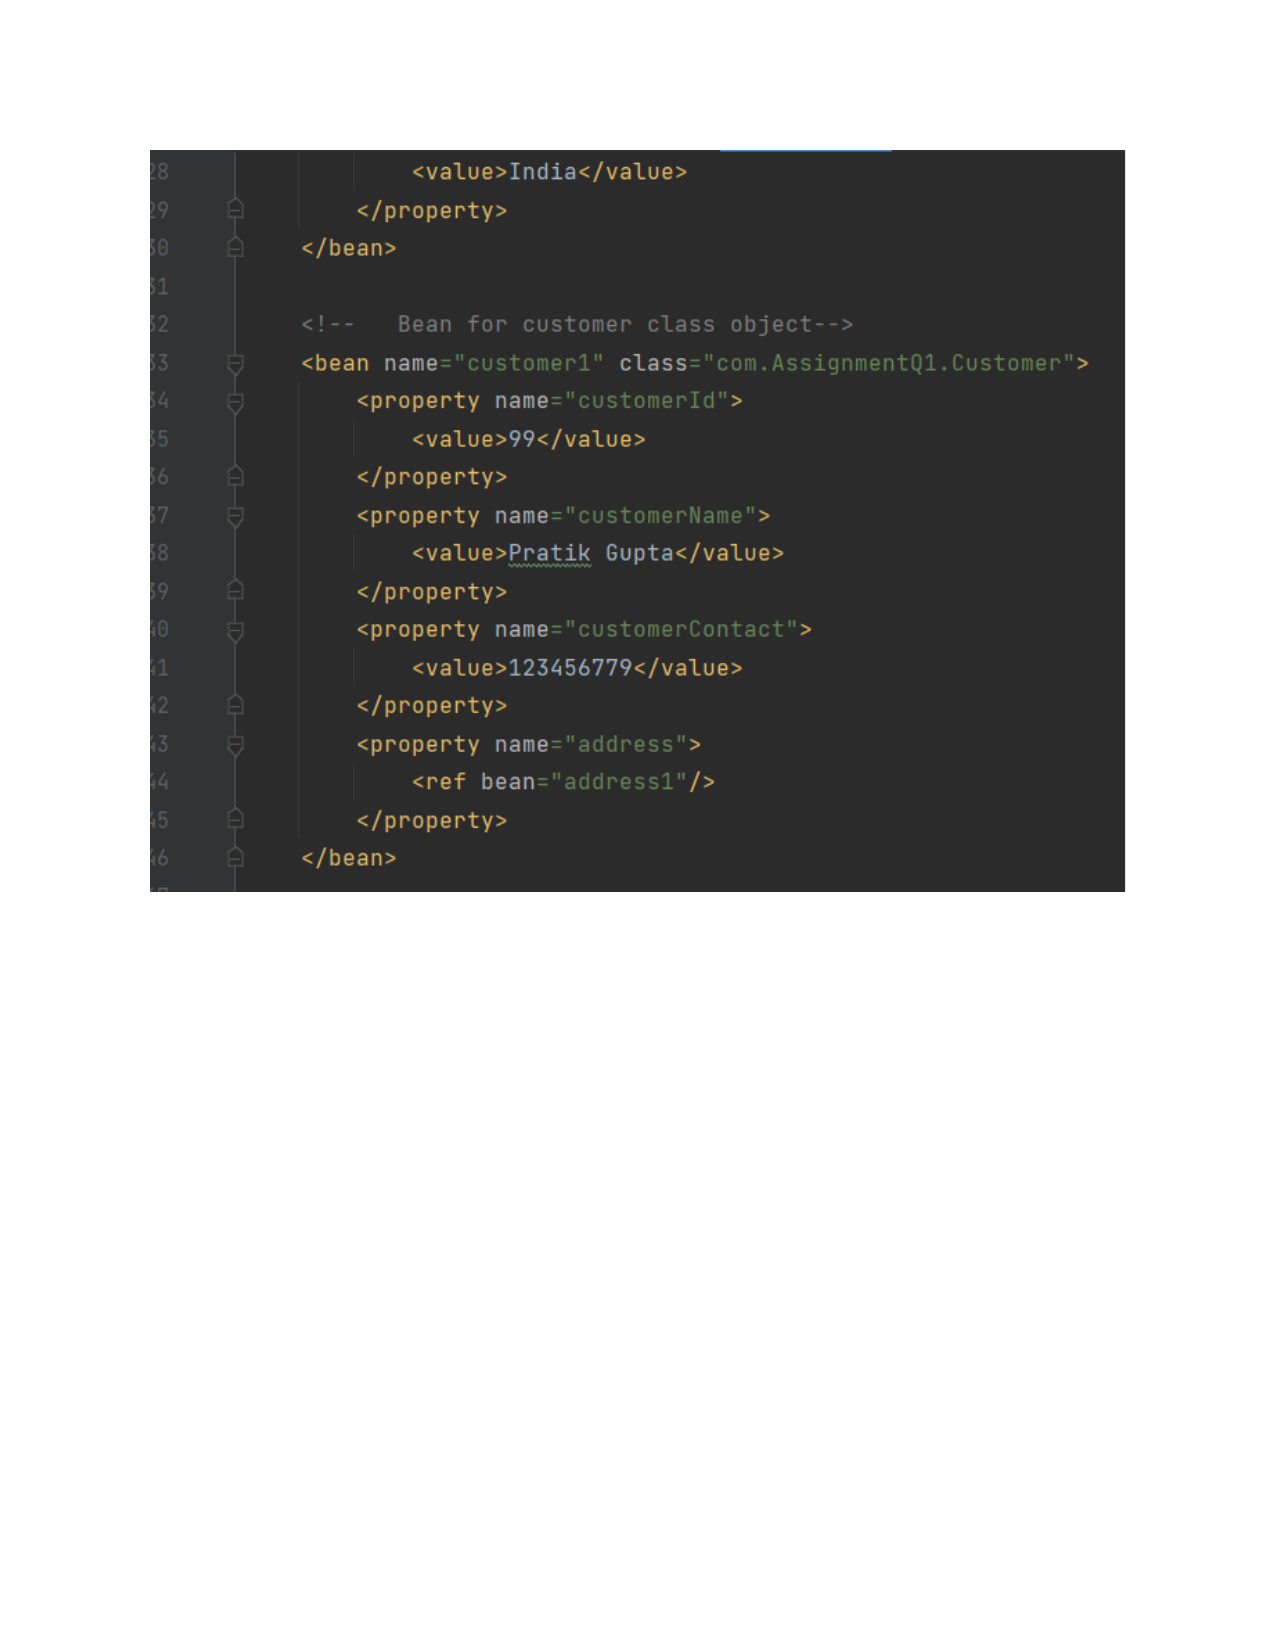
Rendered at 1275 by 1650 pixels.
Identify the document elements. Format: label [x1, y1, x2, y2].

picture [150, 150, 1125, 892]
